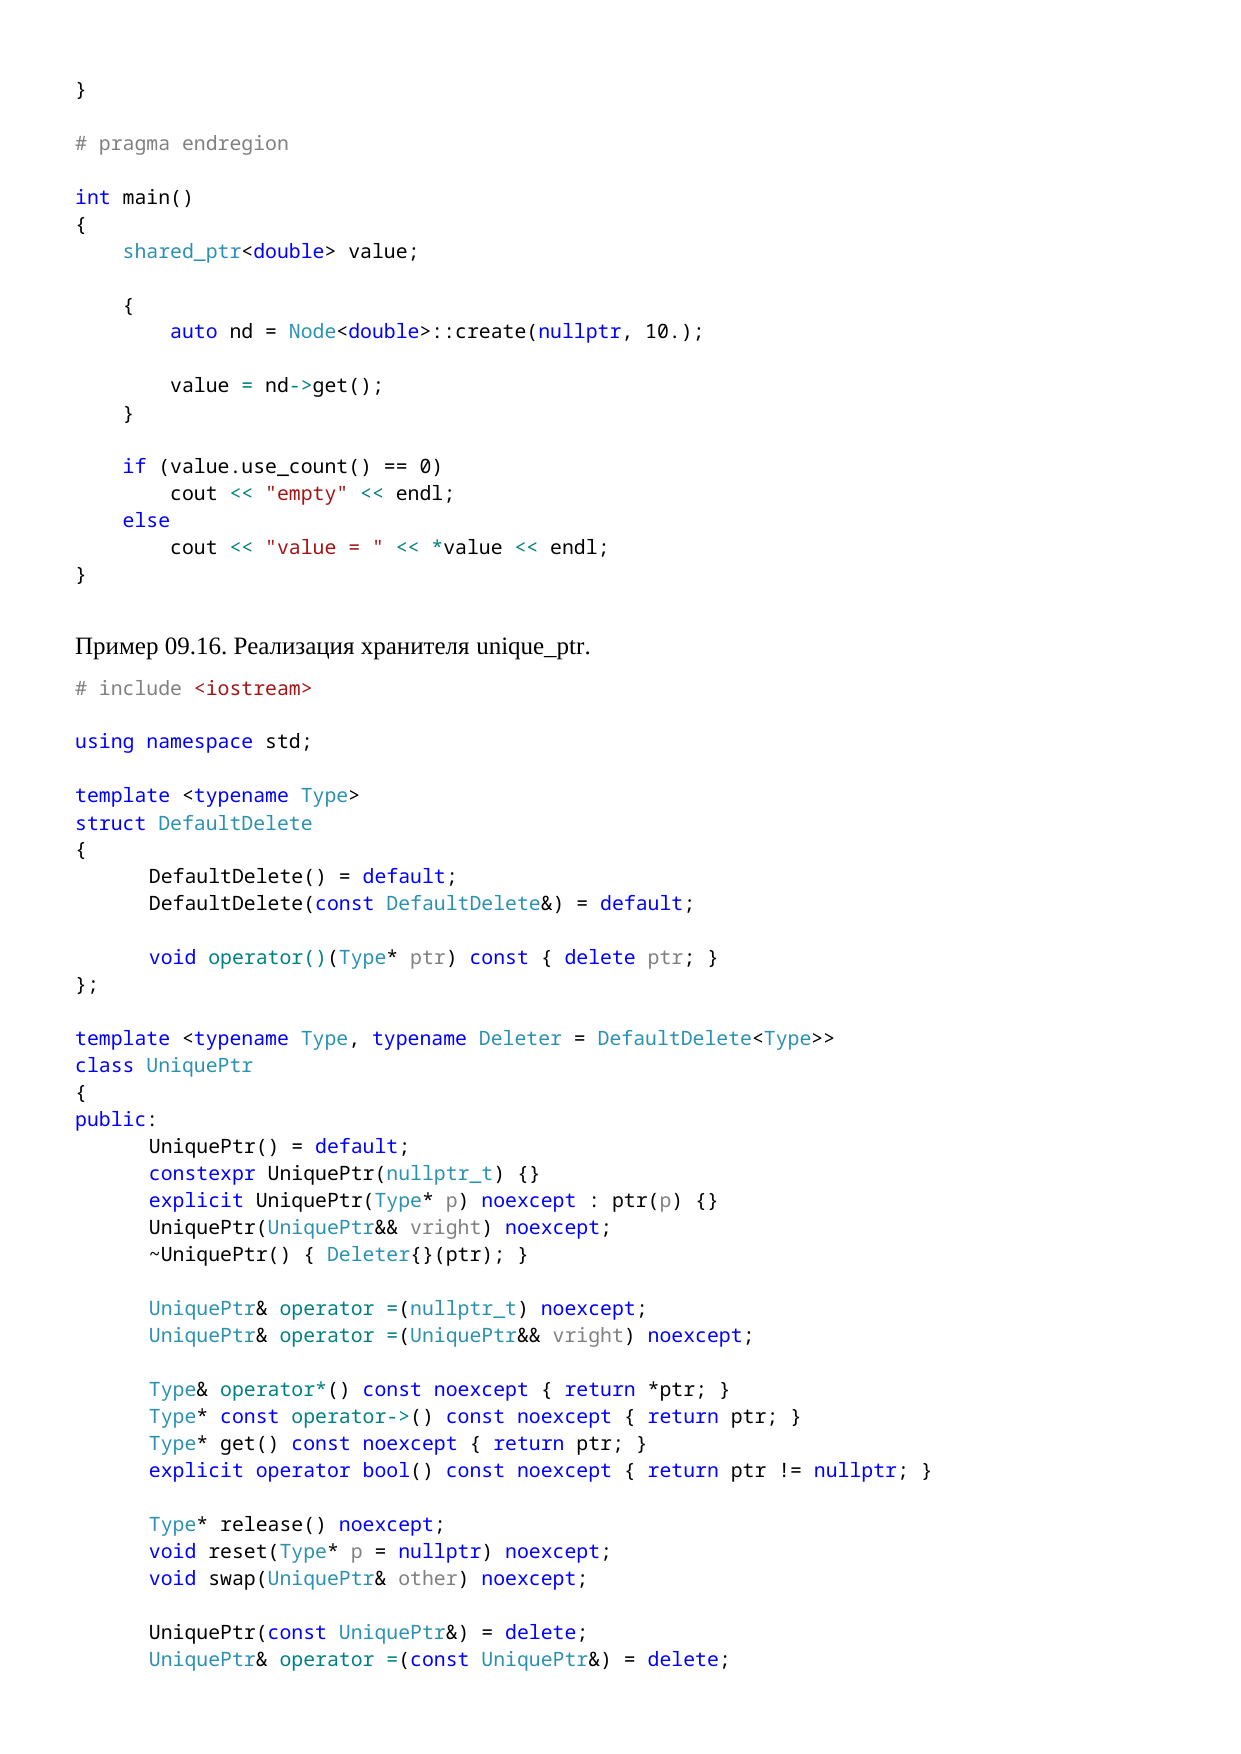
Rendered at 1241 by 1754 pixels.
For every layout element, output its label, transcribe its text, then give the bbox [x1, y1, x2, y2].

text int main() [75, 183, 1165, 210]
text # pragma endregion [75, 129, 1165, 156]
text UniquePtr& operator =(nullptr_t) noexcept; [75, 1294, 1165, 1321]
list Пример 09.16. Реализация хранителя unique_ptr. [75, 631, 1165, 659]
text auto nd = Node<double>::create(nullptr, 10.); [75, 318, 1165, 345]
text Type* const operator->() const noexcept { return ptr; } [75, 1402, 1165, 1429]
text template <typename Type, typename Deleter = DefaultDelete<Type>> [75, 1024, 1165, 1052]
text } [75, 399, 1165, 426]
text cout << "empty" << endl; [75, 480, 1165, 507]
text # include <iostream> [75, 674, 1165, 701]
text void operator()(Type* ptr) const { delete ptr; } [75, 944, 1165, 971]
text constexpr UniquePtr(nullptr_t) {} [75, 1159, 1165, 1186]
text class UniquePtr [75, 1052, 1165, 1078]
text else [75, 507, 1165, 534]
text } [75, 75, 1165, 102]
text value = nd->get(); [75, 372, 1165, 399]
text if (value.use_count() == 0) [75, 453, 1165, 480]
text using namespace std; [75, 728, 1165, 755]
text void swap(UniquePtr& other) noexcept; [75, 1564, 1165, 1591]
text UniquePtr(const UniquePtr&) = delete; [75, 1618, 1165, 1645]
text { [75, 210, 1165, 237]
text shared_ptr<double> value; [75, 237, 1165, 264]
text DefaultDelete() = default; [75, 863, 1165, 890]
text UniquePtr() = default; [75, 1132, 1165, 1159]
text DefaultDelete(const DefaultDelete&) = default; [75, 890, 1165, 917]
text Type* get() const noexcept { return ptr; } [75, 1429, 1165, 1456]
text { [75, 836, 1165, 863]
text cout << "value = " << *value << endl; [75, 534, 1165, 561]
text public: [75, 1106, 1165, 1132]
text explicit operator bool() const noexcept { return ptr != nullptr; } [75, 1456, 1165, 1483]
text UniquePtr(UniquePtr&& vright) noexcept; [75, 1213, 1165, 1240]
text explicit UniquePtr(Type* p) noexcept : ptr(p) {} [75, 1186, 1165, 1213]
text Type& operator*() const noexcept { return *ptr; } [75, 1375, 1165, 1402]
text }; [75, 971, 1165, 998]
text Type* release() noexcept; [75, 1510, 1165, 1537]
text template <typename Type> [75, 782, 1165, 809]
text UniquePtr& operator =(UniquePtr&& vright) noexcept; [75, 1321, 1165, 1348]
text UniquePtr& operator =(const UniquePtr&) = delete; [75, 1645, 1165, 1672]
text { [75, 1078, 1165, 1106]
text { [75, 291, 1165, 318]
text void reset(Type* p = nullptr) noexcept; [75, 1537, 1165, 1564]
text } [75, 561, 1165, 588]
text ~UniquePtr() { Deleter{}(ptr); } [75, 1240, 1165, 1267]
text struct DefaultDelete [75, 809, 1165, 836]
